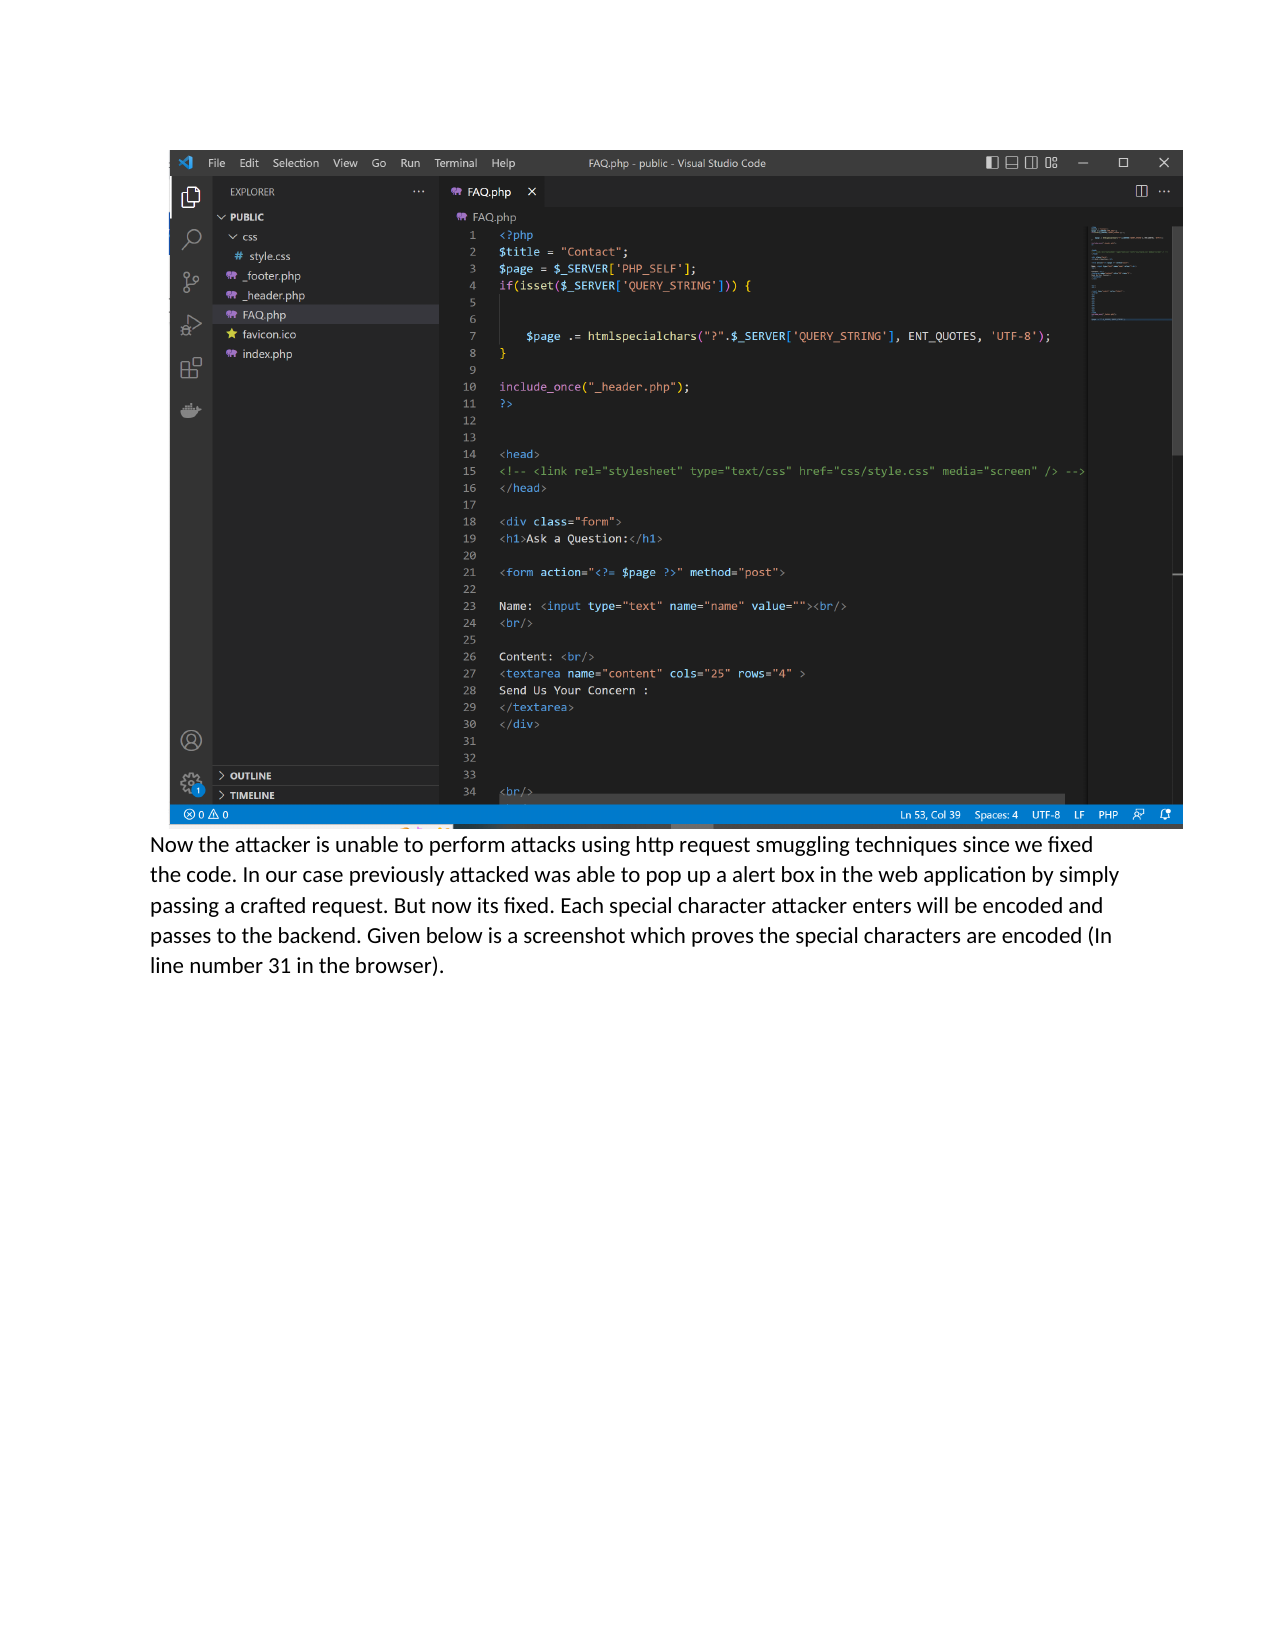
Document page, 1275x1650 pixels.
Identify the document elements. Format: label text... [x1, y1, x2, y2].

text Now the attacker is unable to perform attacks using http request smuggling techniques since we fixed the code. In our case previously attacked was able to pop up a alert box in the web application by simply passing a crafted request. But now its fixed. Each special character attacker enters will be encoded and passes to the backend. Given below is a screenshot which proves the special characters are encoded (In line number 31 in the browser). [150, 830, 1125, 979]
